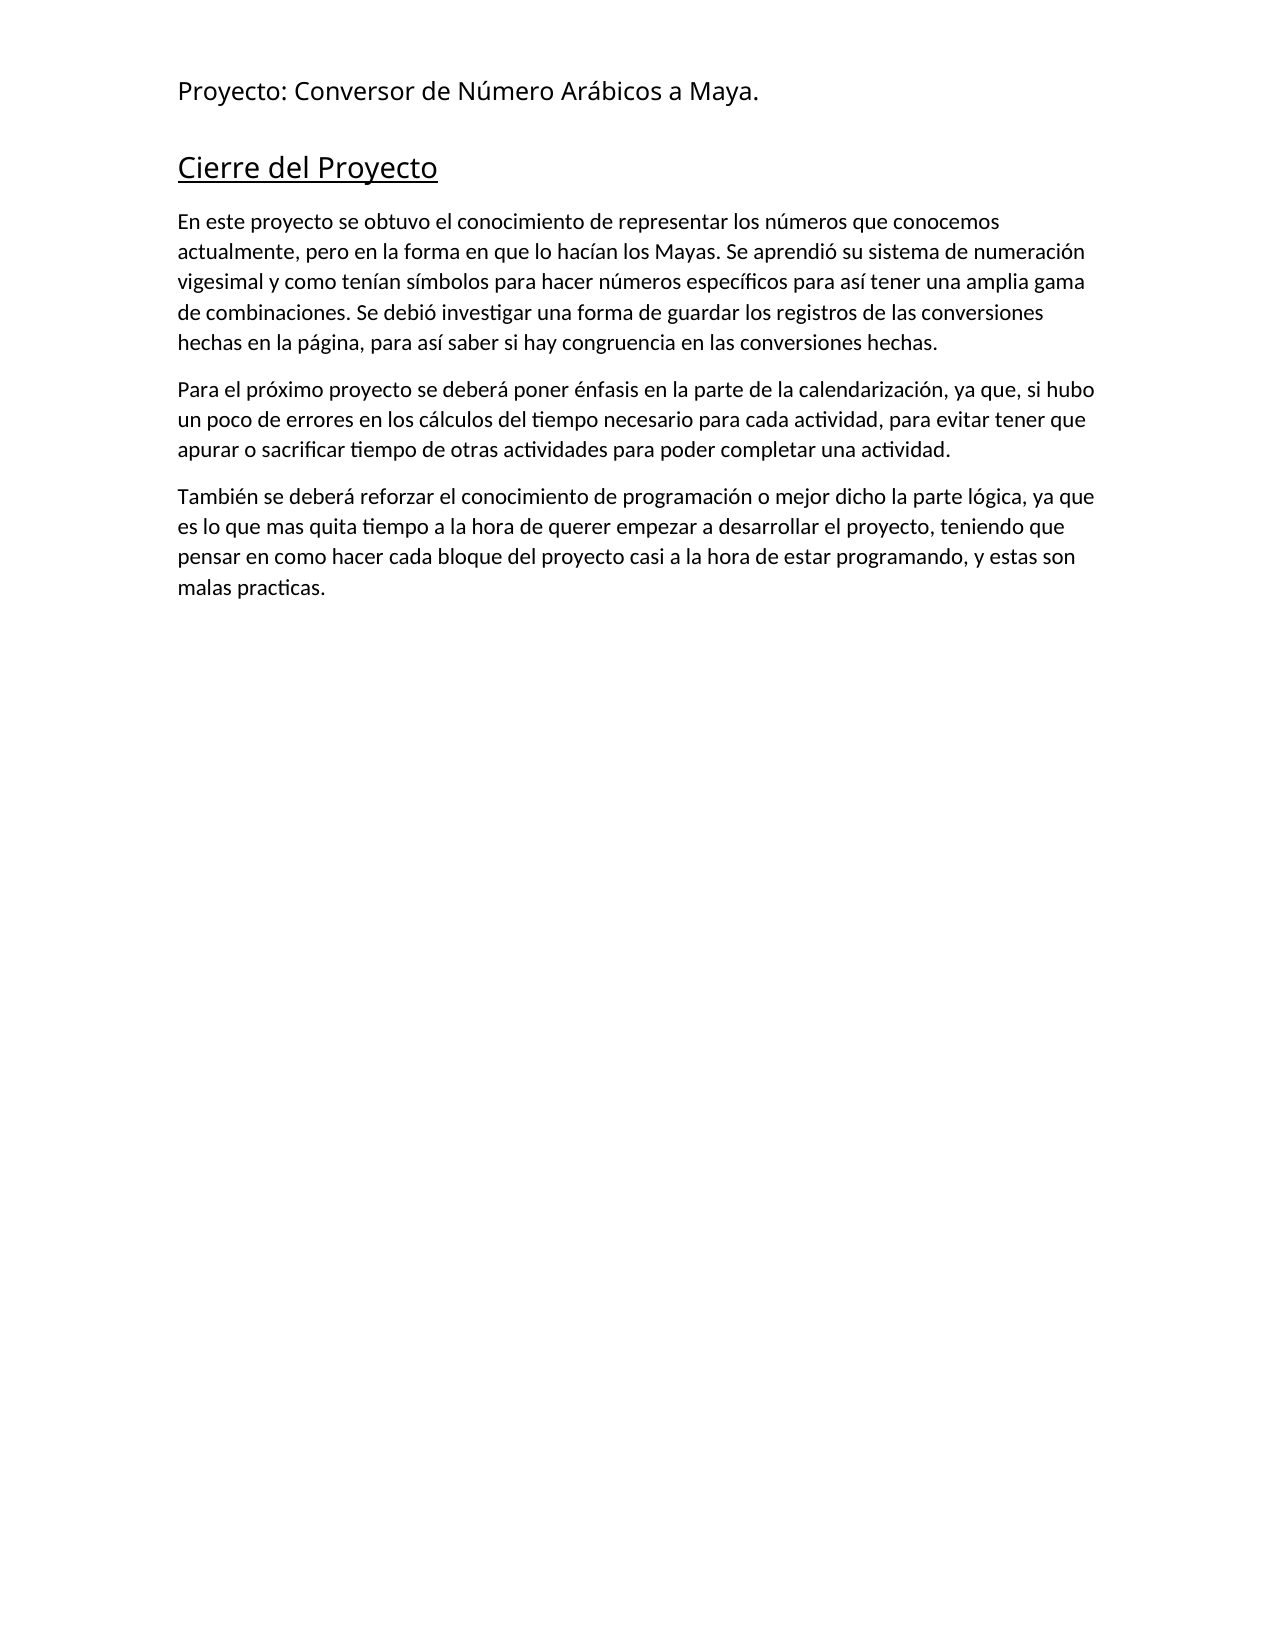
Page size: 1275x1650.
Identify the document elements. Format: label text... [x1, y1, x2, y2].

text Para el próximo proyecto se deberá poner énfasis en la parte de la calendarización, ya que, si hubo un poco de errores en los cálculos del tiempo necesario para cada actividad, para evitar tener que apurar o sacrificar tiempo de otras actividades para poder completar una actividad. [177, 375, 1098, 463]
text Cierre del Proyecto [177, 148, 1098, 187]
text En este proyecto se obtuvo el conocimiento de representar los números que conocemos actualmente, pero en la forma en que lo hacían los Mayas. Se aprendió su sistema de numeración vigesimal y como tenían símbolos para hacer números específicos para así tener una amplia gama de combinaciones. Se debió investigar una forma de guardar los registros de las conversiones hechas en la página, para así saber si hay congruencia en las conversiones hechas. [177, 207, 1098, 356]
text También se deberá reforzar el conocimiento de programación o mejor dicho la parte lógica, ya que es lo que mas quita tiempo a la hora de querer empezar a desarrollar el proyecto, teniendo que pensar en como hacer cada bloque del proyecto casi a la hora de estar programando, y estas son malas practicas. [177, 482, 1098, 601]
